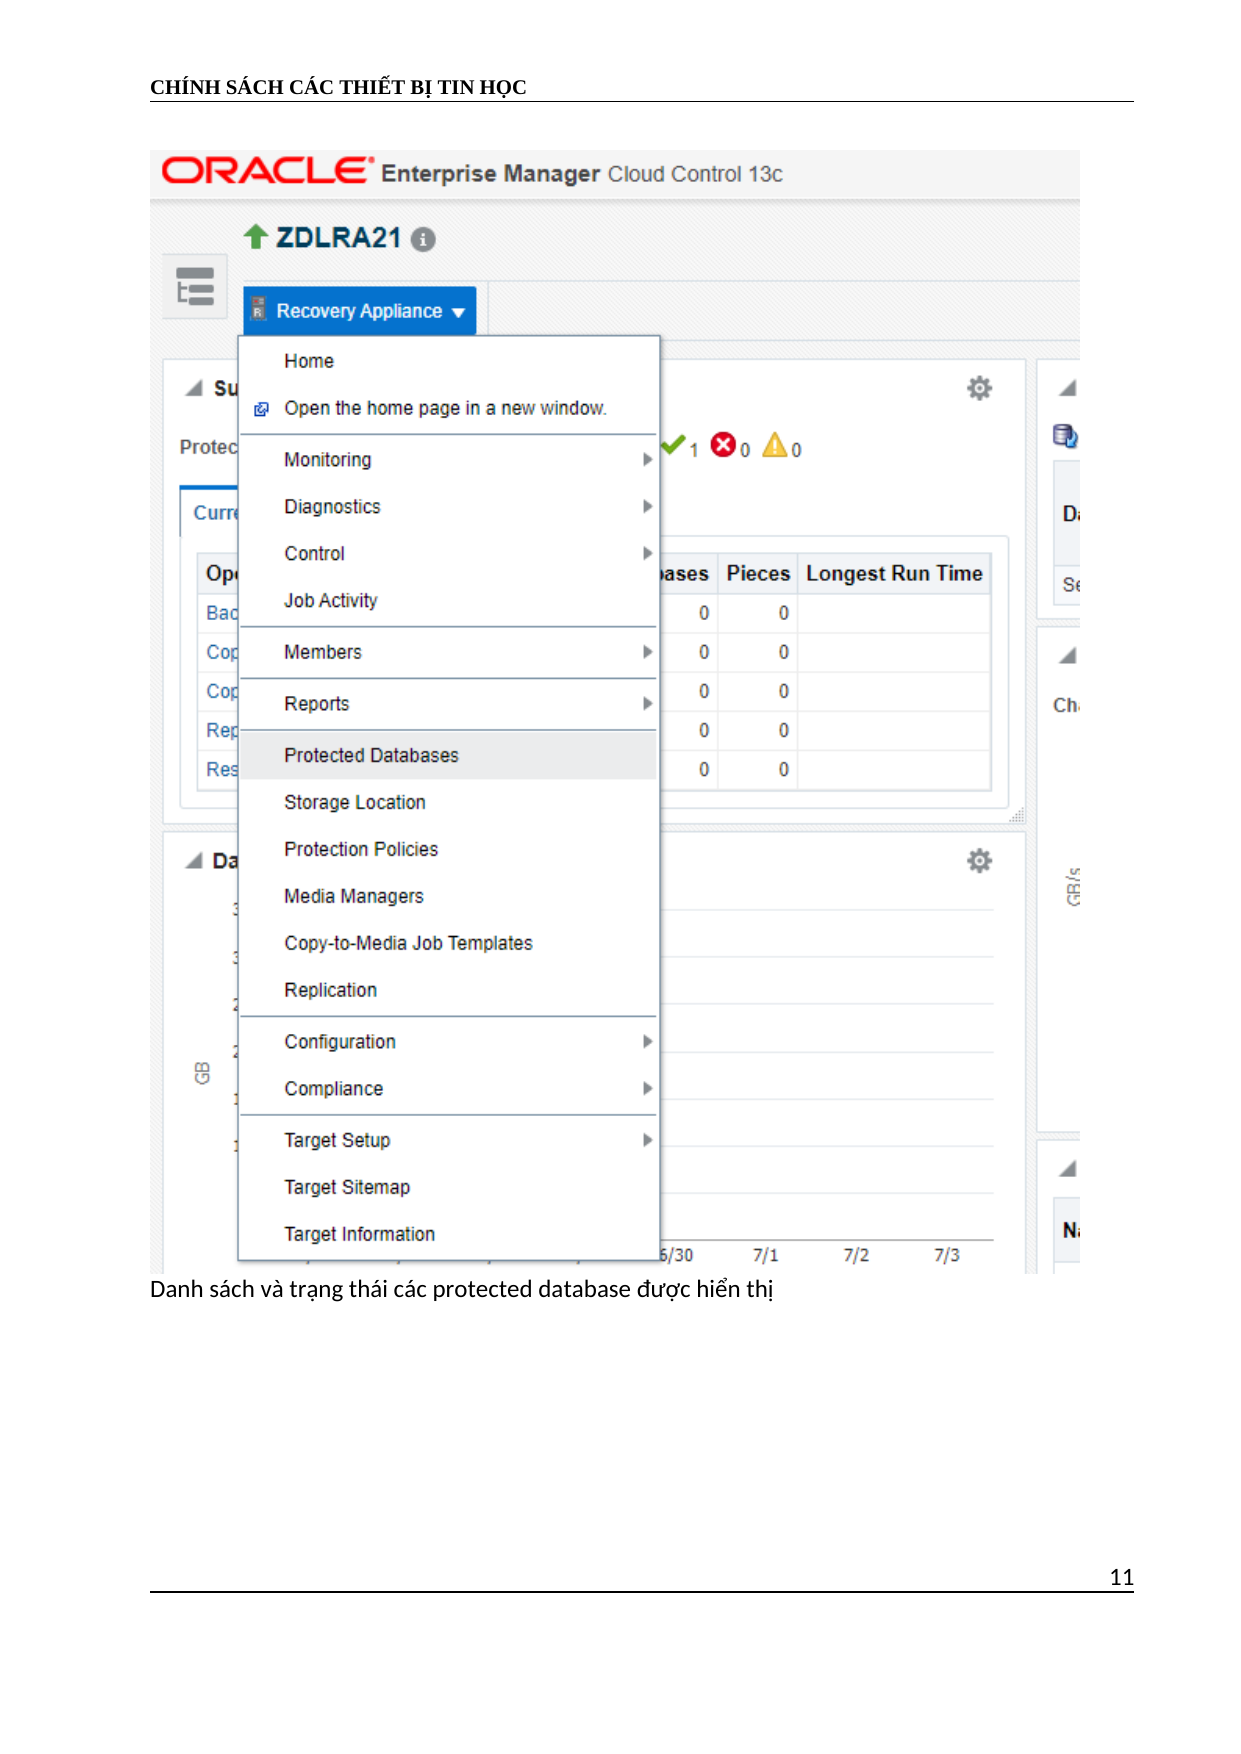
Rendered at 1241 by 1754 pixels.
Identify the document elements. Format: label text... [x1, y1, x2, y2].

text Danh sách và trạng thái các protected database được hiển thị [150, 1273, 1134, 1304]
picture [150, 150, 1080, 1274]
